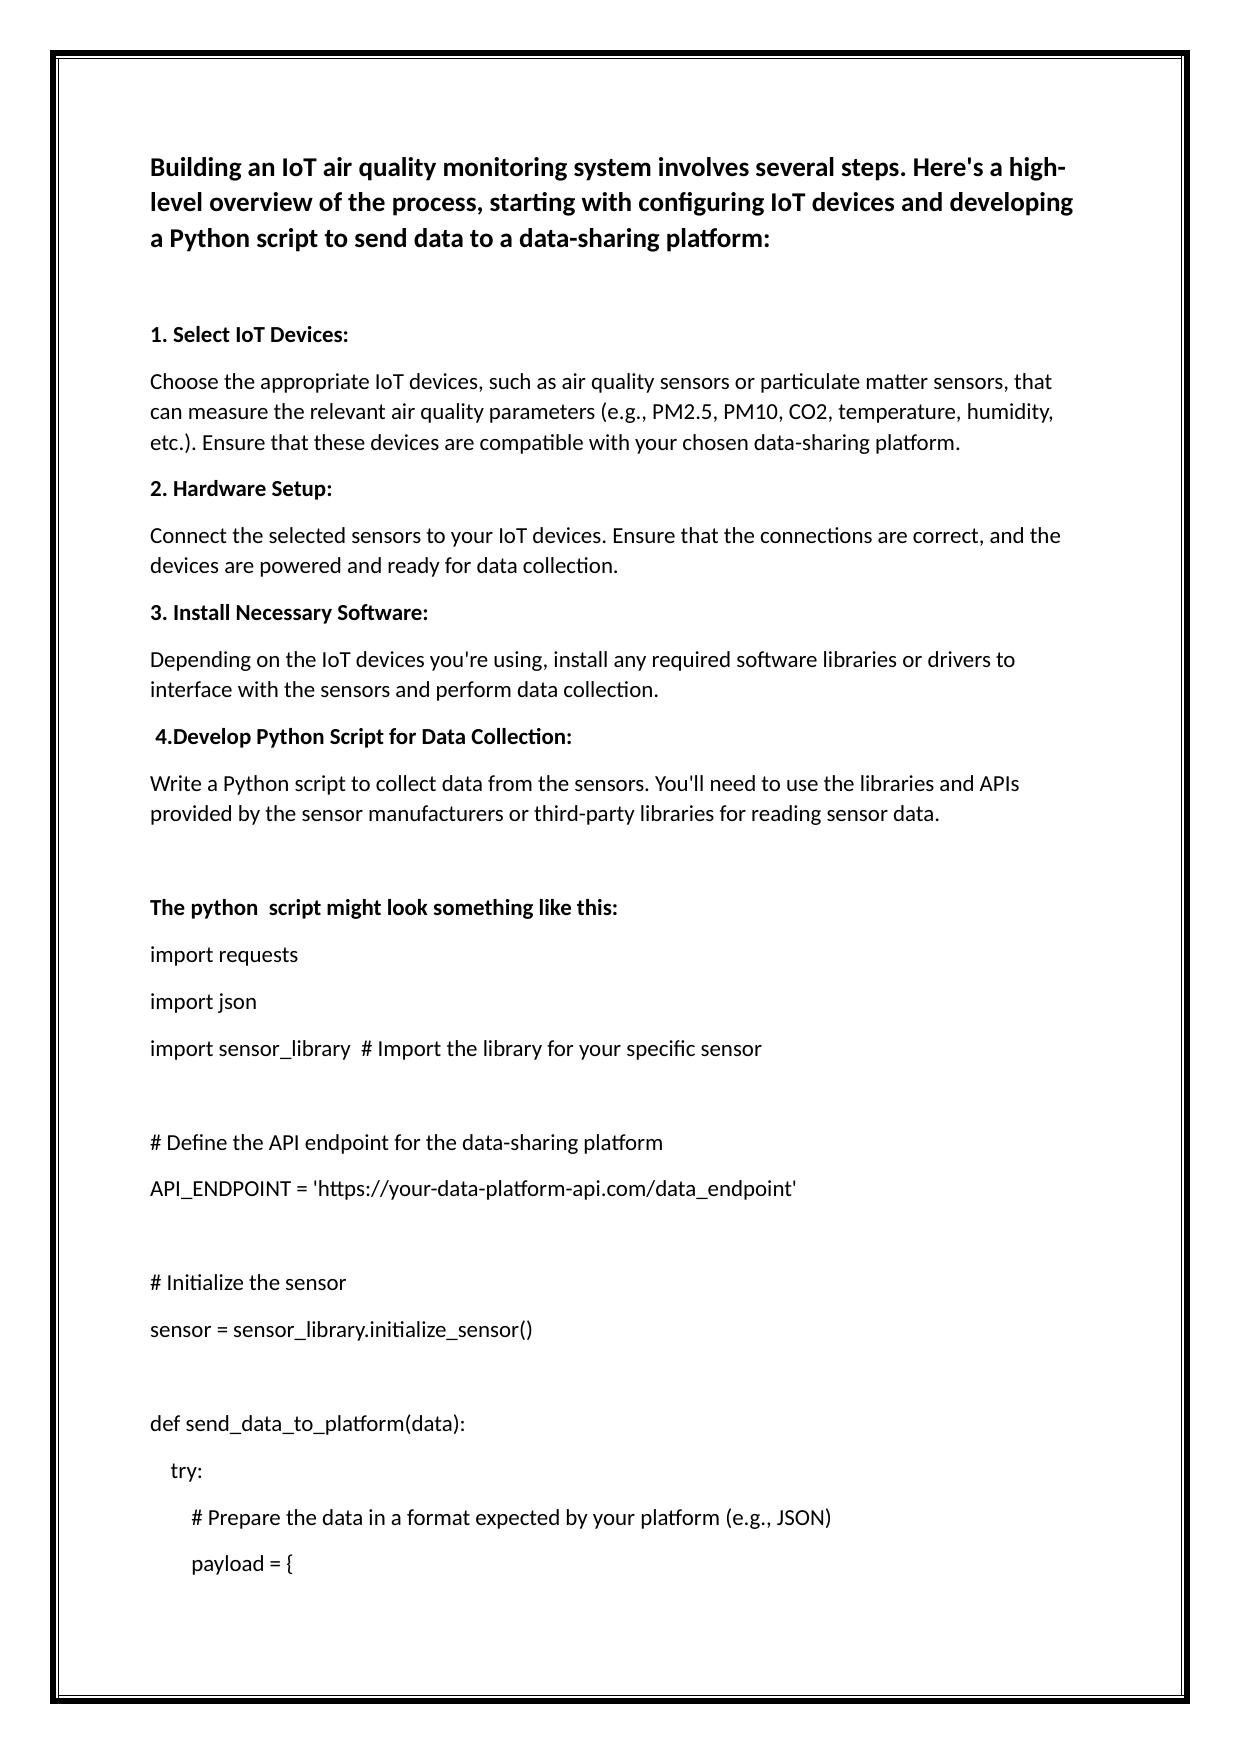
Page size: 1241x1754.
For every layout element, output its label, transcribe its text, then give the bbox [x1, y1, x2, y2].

text 4.Develop Python Script for Data Collection: [150, 722, 1090, 751]
text try: [150, 1456, 1090, 1484]
text import requests [150, 940, 1090, 968]
text Depending on the IoT devices you're using, install any required software libraries or drivers to interface with the sensors and perform data collection. [150, 645, 1090, 704]
text 2. Hardware Setup: [150, 474, 1090, 503]
text Write a Python script to collect data from the sensors. You'll need to use the libraries and APIs provided by the sensor manufacturers or third-party libraries for reading sensor data. [150, 769, 1090, 828]
text # Prepare the data in a format expected by your platform (e.g., JSON) [150, 1503, 1090, 1531]
text def send_data_to_platform(data): [150, 1409, 1090, 1437]
text The python script might look something like this: [150, 893, 1090, 921]
text import json [150, 987, 1090, 1015]
text # Initialize the sensor [150, 1268, 1090, 1296]
text payload = { [150, 1549, 1090, 1578]
text # Define the API endpoint for the data-sharing platform [150, 1128, 1090, 1156]
text sensor = sensor_library.initialize_sensor() [150, 1315, 1090, 1343]
text 3. Install Necessary Software: [150, 598, 1090, 627]
text Building an IoT air quality monitoring system involves several steps. Here's a high-level overview of the process, starting with configuring IoT devices and developing a Python script to send data to a data-sharing platform: [150, 150, 1090, 254]
text Connect the selected sensors to your IoT devices. Ensure that the connections are correct, and the devices are powered and ready for data collection. [150, 521, 1090, 580]
text 1. Select IoT Devices: [150, 320, 1090, 348]
text Choose the appropriate IoT devices, such as air quality sensors or particulate matter sensors, that can measure the relevant air quality parameters (e.g., PM2.5, PM10, CO2, temperature, humidity, etc.). Ensure that these devices are compatible with your chosen data-sharing platform. [150, 367, 1090, 456]
text import sensor_library # Import the library for your specific sensor [150, 1034, 1090, 1062]
text API_ENDPOINT = 'https://your-data-platform-api.com/data_endpoint' [150, 1174, 1090, 1203]
